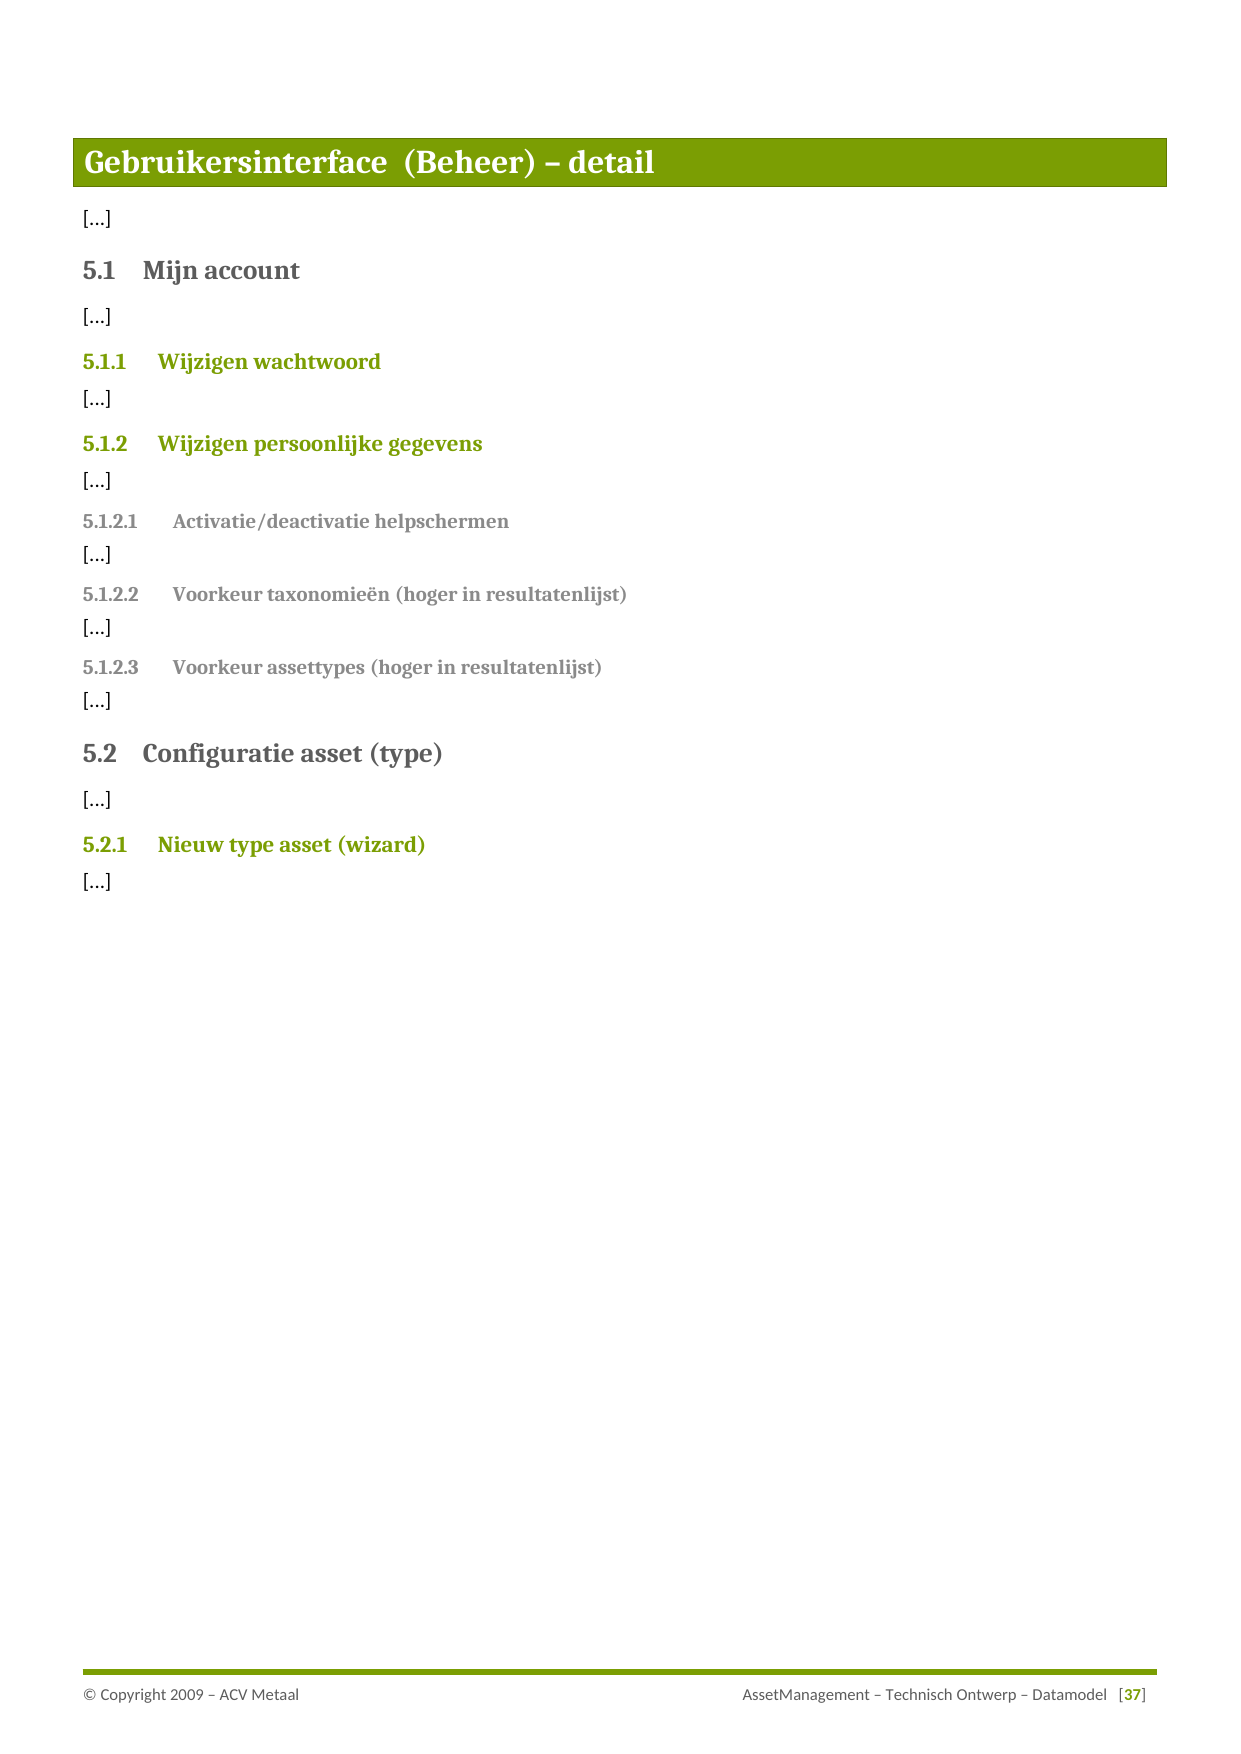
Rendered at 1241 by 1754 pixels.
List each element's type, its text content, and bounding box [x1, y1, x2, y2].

subtitle Configuratie asset (type) [83, 738, 1157, 769]
text [...] [83, 541, 1157, 566]
text [...] [83, 614, 1157, 640]
text [...] [83, 868, 1157, 894]
subtitle Activatie/deactivatie helpschermen [83, 509, 1157, 533]
text [...] [83, 468, 1157, 493]
subtitle Gebruikersinterface (Beheer) – detail [74, 139, 1166, 186]
text [...] [83, 205, 1157, 230]
subtitle Nieuw type asset (wizard) [83, 832, 1157, 858]
subtitle Wijzigen persoonlijke gegevens [83, 431, 1157, 458]
text [...] [83, 786, 1157, 811]
subtitle Wijzigen wachtwoord [83, 349, 1157, 375]
subtitle Voorkeur taxonomieën (hoger in resultatenlijst) [83, 583, 1157, 607]
text [...] [83, 688, 1157, 713]
subtitle Mijn account [83, 255, 1157, 286]
text [...] [83, 303, 1157, 328]
text [...] [83, 385, 1157, 411]
subtitle Voorkeur assettypes (hoger in resultatenlijst) [83, 656, 1157, 680]
